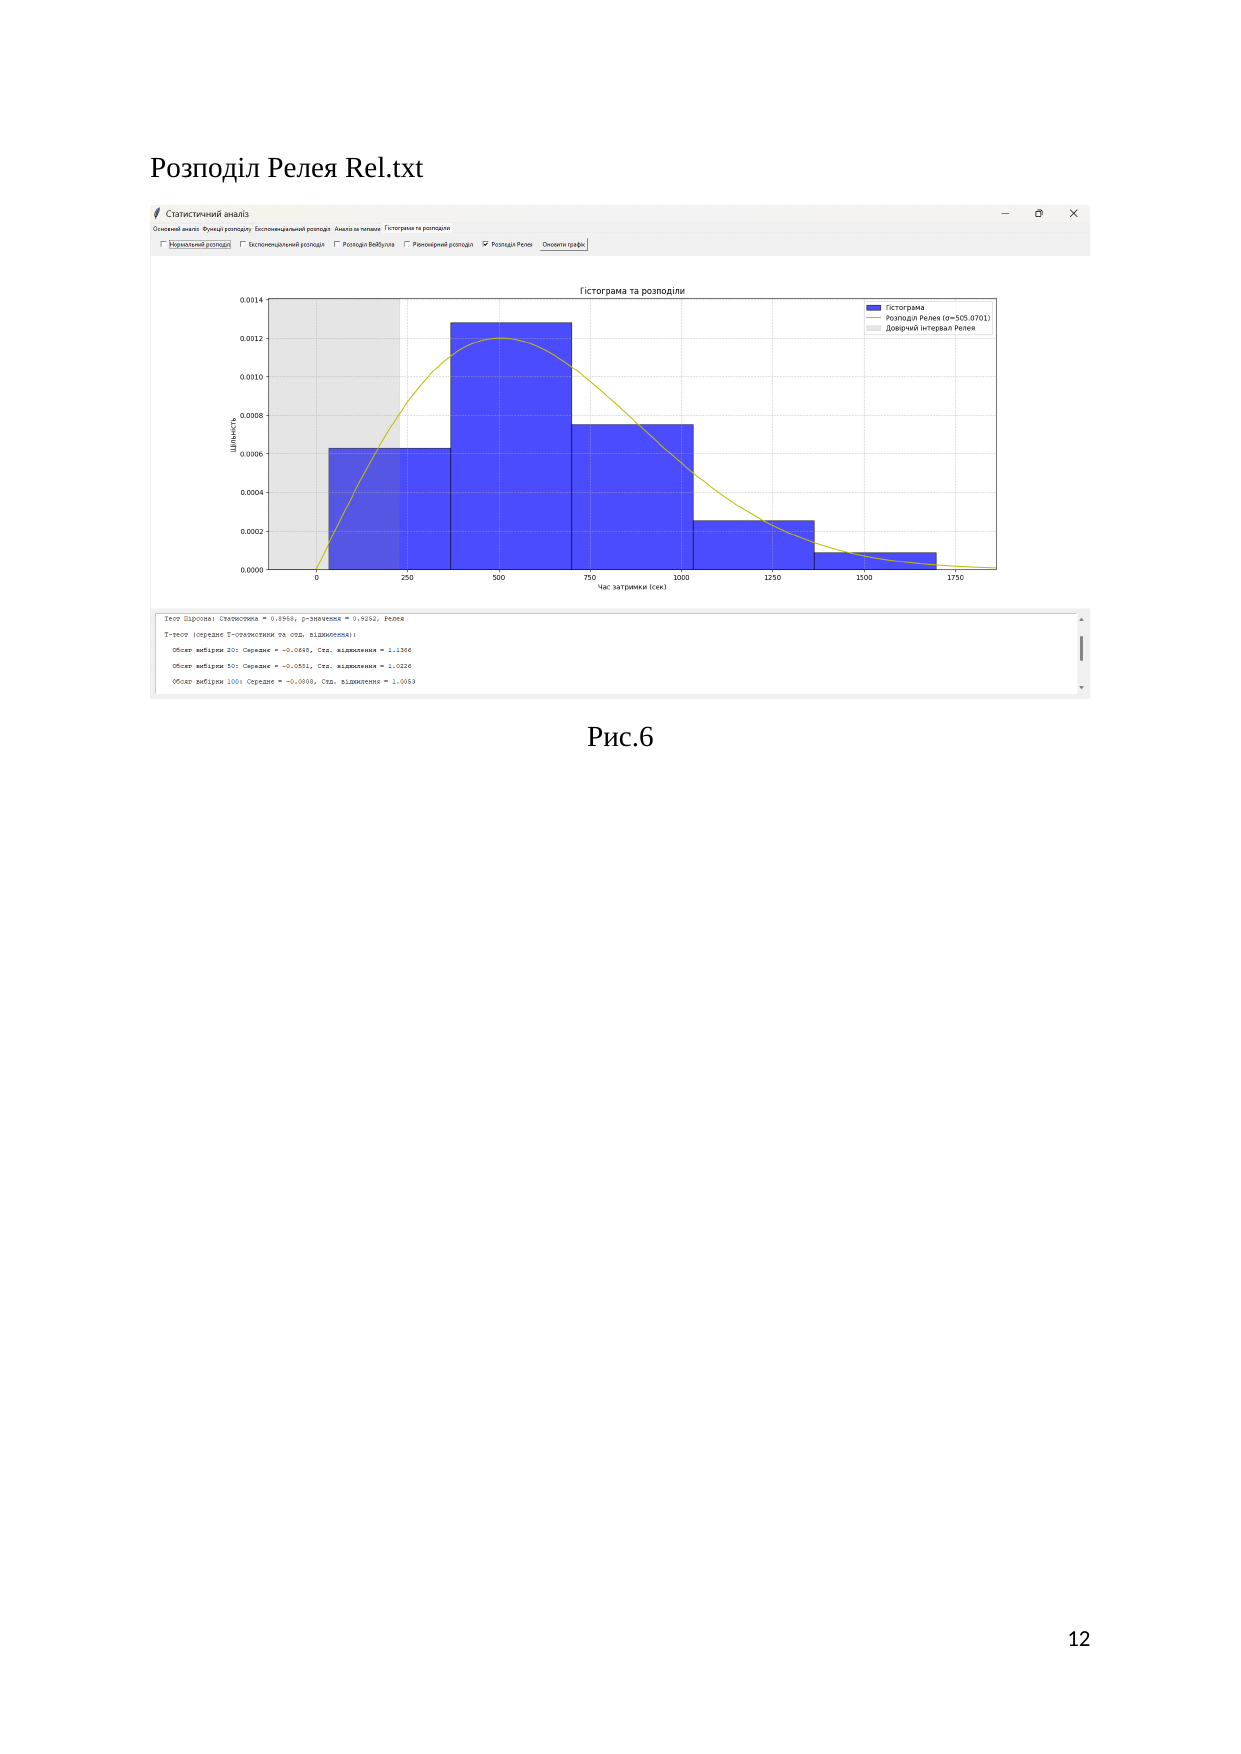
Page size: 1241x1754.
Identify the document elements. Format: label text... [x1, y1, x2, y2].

picture [150, 205, 1091, 699]
text Розподіл Релея Rel.txt [150, 150, 1090, 183]
text Рис.6 [150, 719, 1090, 752]
